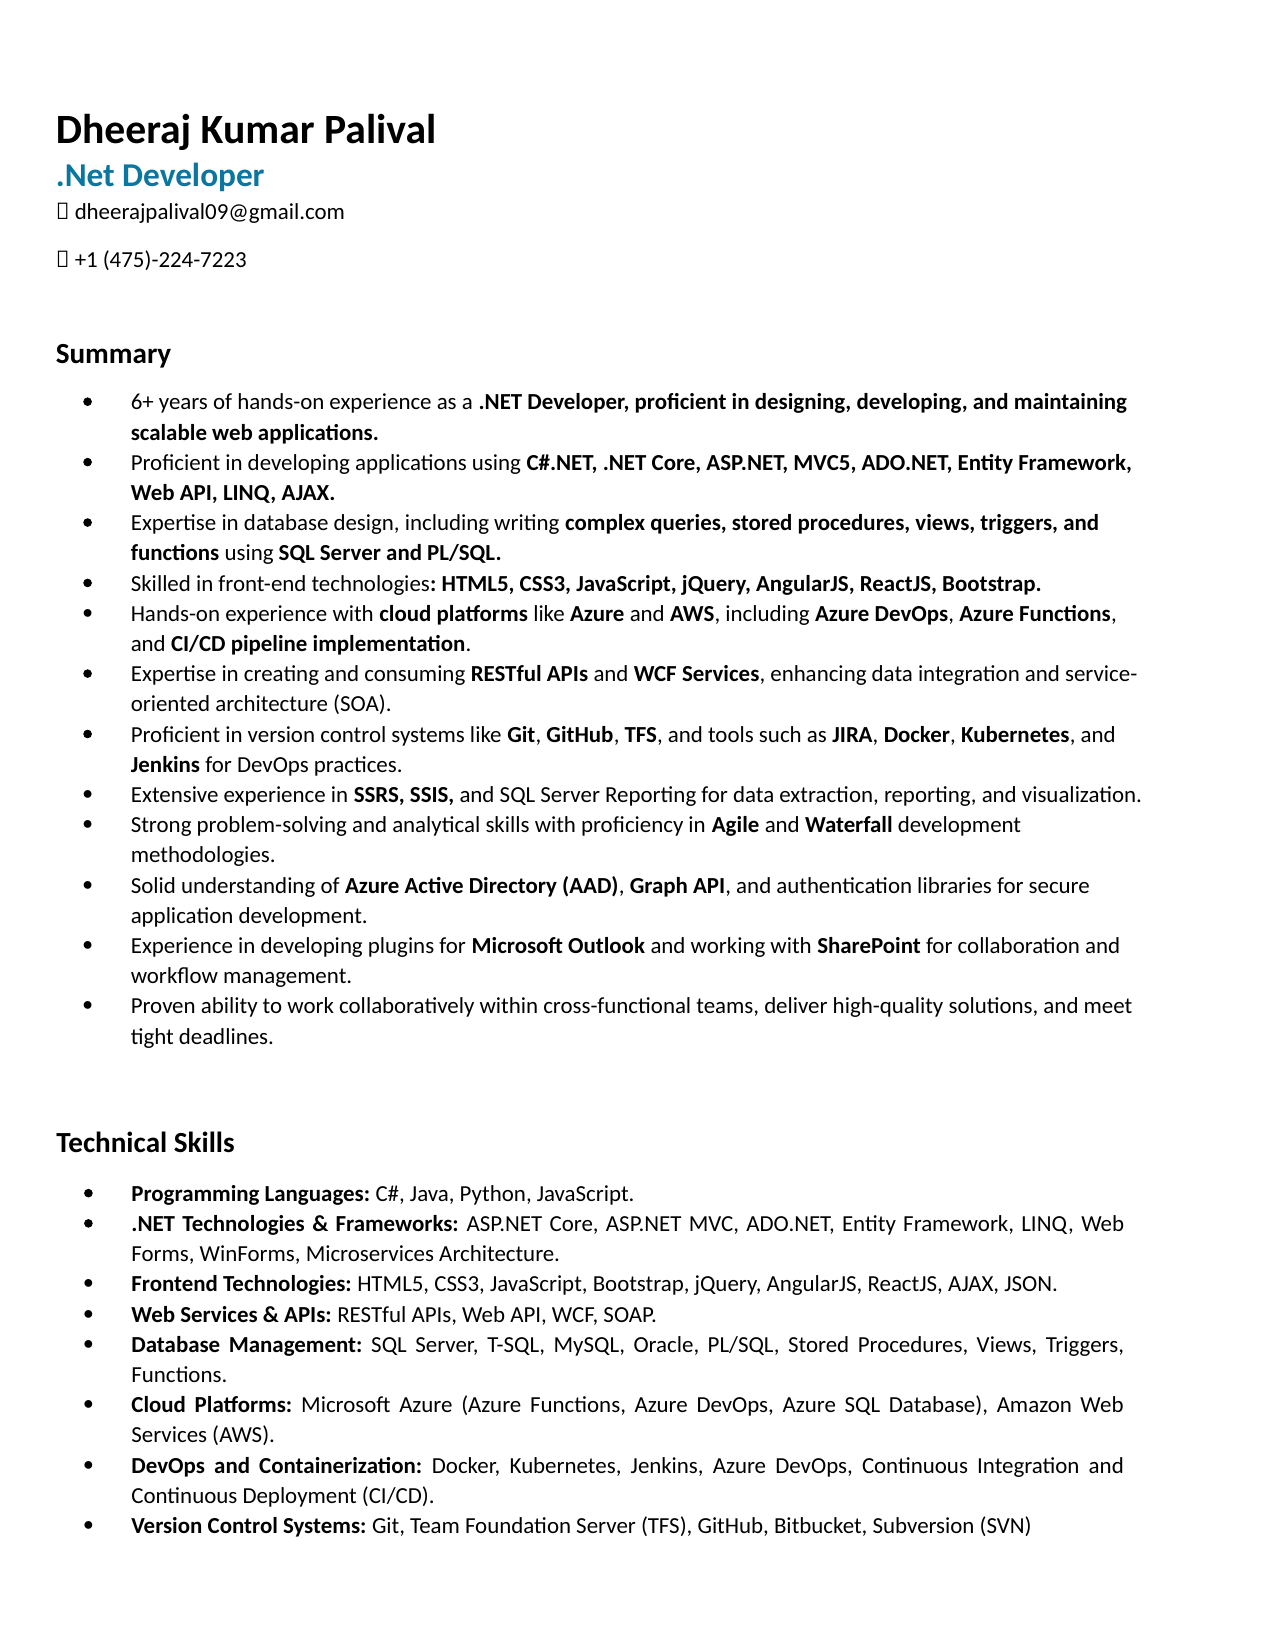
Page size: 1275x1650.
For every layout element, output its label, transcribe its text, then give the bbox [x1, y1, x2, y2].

text 📧 dheerajpalival09@gmail.com [56, 194, 1125, 226]
list Proven ability to work collaboratively within cross-functional teams, deliver high-quality solutions, and meet tight deadlines. [93, 992, 1144, 1050]
list Proficient in developing applications using C#.NET, .NET Core, ASP.NET, MVC5, ADO.NET, Entity Framework, Web API, LINQ, AJAX. [93, 448, 1144, 506]
text Dheeraj Kumar Palival [56, 103, 1125, 154]
list Extensive experience in SSRS, SSIS, and SQL Server Reporting for data extraction, reporting, and visualization. [93, 780, 1144, 808]
list Skilled in front-end technologies: HTML5, CSS3, JavaScript, jQuery, AngularJS, ReactJS, Bootstrap. [93, 569, 1144, 597]
list Strong problem-solving and analytical skills with proficiency in Agile and Waterfall development methodologies. [93, 810, 1144, 868]
list Hands-on experience with cloud platforms like Azure and AWS, including Azure DevOps, Azure Functions, and CI/CD pipeline implementation. [93, 599, 1144, 657]
list Database Management: SQL Server, T-SQL, MySQL, Oracle, PL/SQL, Stored Procedures, Views, Triggers, Functions. [94, 1330, 1125, 1388]
text Summary [56, 335, 1125, 371]
list Programming Languages: C#, Java, Python, JavaScript. [94, 1179, 1125, 1207]
list Version Control Systems: Git, Team Foundation Server (TFS), GitHub, Bitbucket, Subversion (SVN) [94, 1511, 1125, 1539]
list Cloud Platforms: Microsoft Azure (Azure Functions, Azure DevOps, Azure SQL Database), Amazon Web Services (AWS). [94, 1390, 1125, 1448]
list Proficient in version control systems like Git, GitHub, TFS, and tools such as JIRA, Docker, Kubernetes, and Jenkins for DevOps practices. [93, 720, 1144, 778]
list Web Services & APIs: RESTful APIs, Web API, WCF, SOAP. [94, 1300, 1125, 1328]
text 📞 +1 (475)-224-7223 [56, 242, 1125, 274]
list Expertise in creating and consuming RESTful APIs and WCF Services, enhancing data integration and service-oriented architecture (SOA). [93, 659, 1144, 717]
list DevOps and Containerization: Docker, Kubernetes, Jenkins, Azure DevOps, Continuous Integration and Continuous Deployment (CI/CD). [94, 1451, 1125, 1509]
list Expertise in database design, including writing complex queries, stored procedures, views, triggers, and functions using SQL Server and PL/SQL. [93, 508, 1144, 566]
list 6+ years of hands-on experience as a .NET Developer, proficient in designing, developing, and maintaining scalable web applications. [93, 387, 1153, 446]
text .Net Developer [56, 154, 1125, 194]
text Technical Skills [56, 1124, 1125, 1159]
list .NET Technologies & Frameworks: ASP.NET Core, ASP.NET MVC, ADO.NET, Entity Framework, LINQ, Web Forms, WinForms, Microservices Architecture. [94, 1209, 1125, 1267]
list Solid understanding of Azure Active Directory (AAD), Graph API, and authentication libraries for secure application development. [93, 871, 1144, 929]
list Frontend Technologies: HTML5, CSS3, JavaScript, Bootstrap, jQuery, AngularJS, ReactJS, AJAX, JSON. [94, 1269, 1125, 1297]
list Experience in developing plugins for Microsoft Outlook and working with SharePoint for collaboration and workflow management. [93, 931, 1144, 989]
